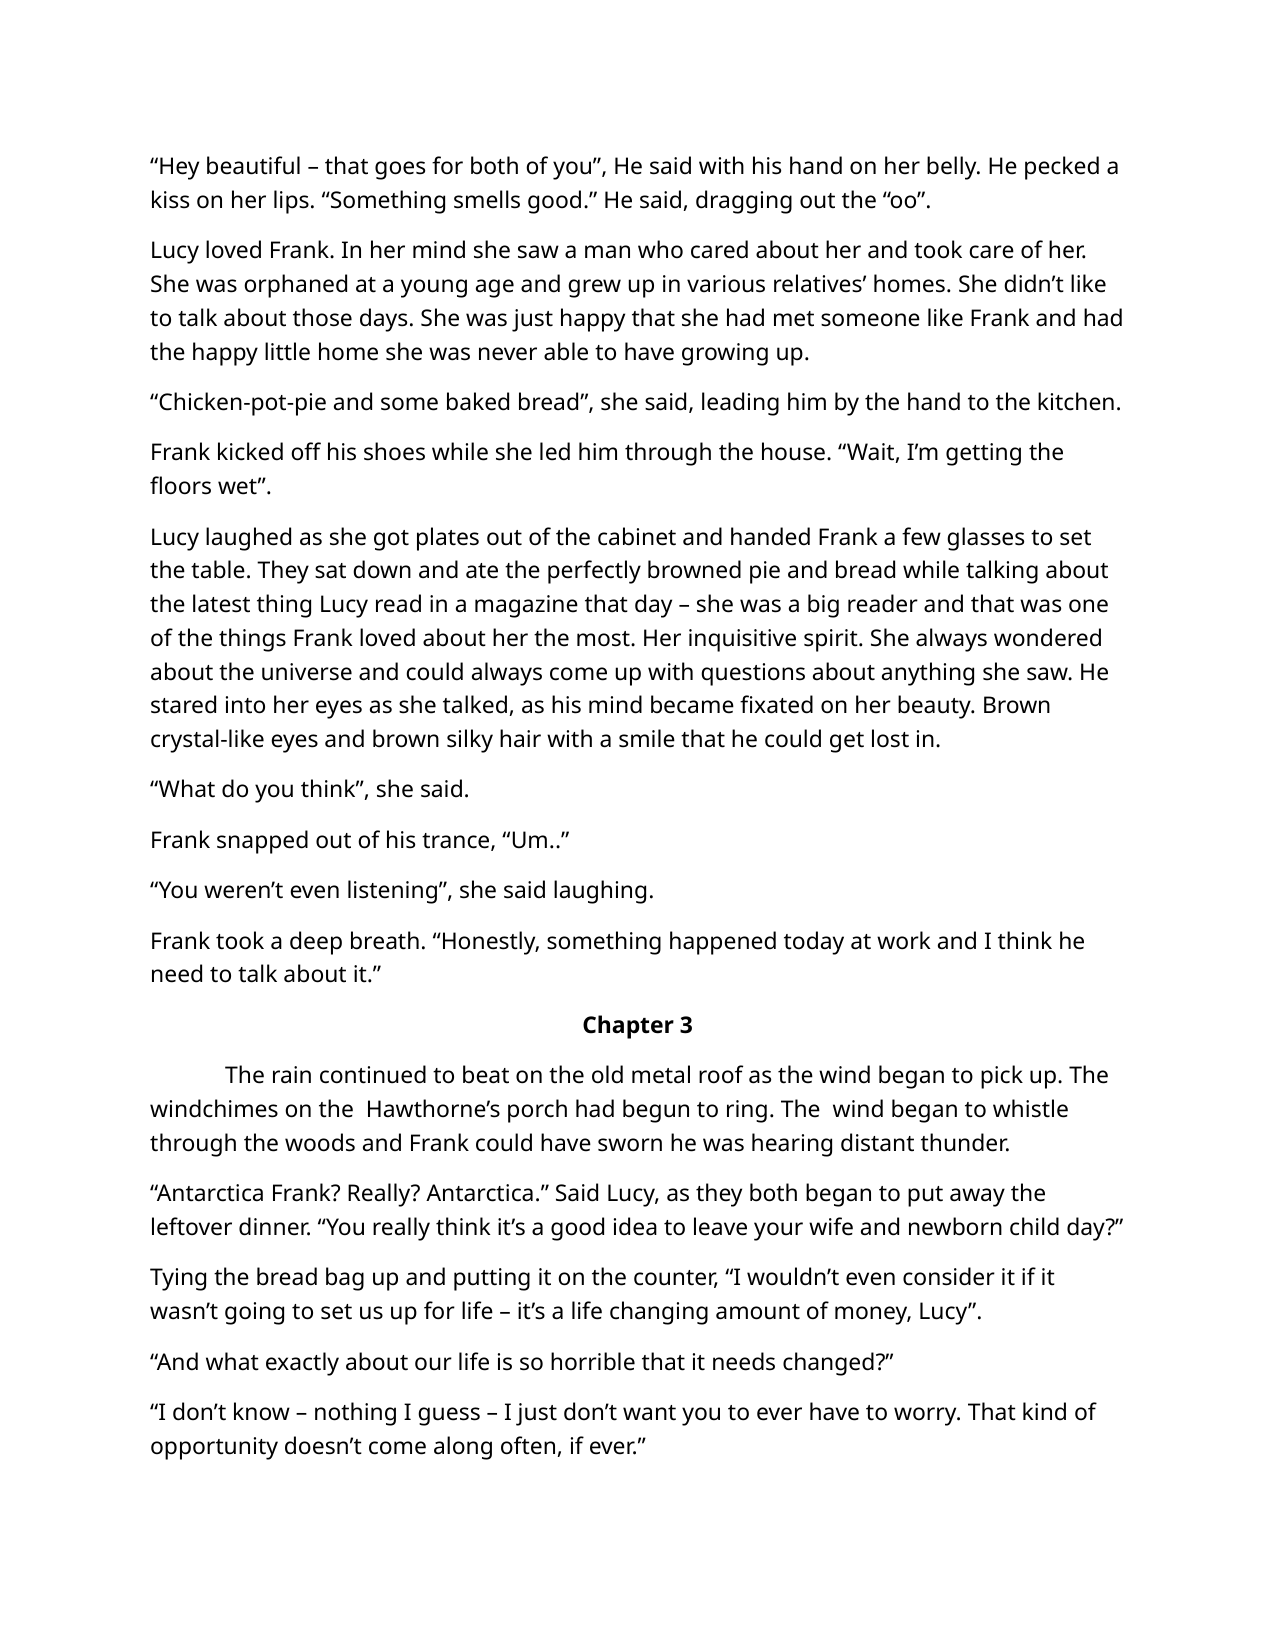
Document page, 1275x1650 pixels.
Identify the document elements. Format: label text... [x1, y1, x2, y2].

text “Antarctica Frank? Really? Antarctica.” Said Lucy, as they both began to put away the leftover dinner. “You really think it’s a good idea to leave your wife and newborn child day?” [150, 1177, 1125, 1242]
text Frank kicked off his shoes while she led him through the house. “Wait, I’m getting the floors wet”. [150, 436, 1125, 501]
text The rain continued to beat on the old metal roof as the wind began to pick up. The windchimes on the Hawthorne’s porch had begun to ring. The wind began to whistle through the woods and Frank could have sworn he was hearing distant thunder. [150, 1059, 1125, 1158]
text Frank took a deep breath. “Honestly, something happened today at work and I think he need to talk about it.” [150, 924, 1125, 989]
text “What do you think”, she said. [150, 773, 1125, 804]
text Frank snapped out of his trance, “Um..” [150, 824, 1125, 855]
text Chapter 3 [150, 1009, 1125, 1040]
text “And what exactly about our life is so horrible that it needs changed?” [150, 1345, 1125, 1377]
text “I don’t know – nothing I guess – I just don’t want you to ever have to worry. That kind of opportunity doesn’t come along often, if ever.” [150, 1396, 1125, 1461]
text “Chicken-pot-pie and some baked bread”, she said, leading him by the hand to the kitchen. [150, 386, 1125, 417]
text Tying the bread bag up and putting it on the counter, “I wouldn’t even consider it if it wasn’t going to set us up for life – it’s a life changing amount of money, Lucy”. [150, 1261, 1125, 1326]
text Lucy loved Frank. In her mind she saw a man who cared about her and took care of her. She was orphaned at a young age and grew up in various relatives’ homes. She didn’t like to talk about those days. She was just happy that she had met someone like Frank and had the happy little home she was never able to have growing up. [150, 234, 1125, 367]
text “You weren’t even listening”, she said laughing. [150, 874, 1125, 905]
text “Hey beautiful – that goes for both of you”, He said with his hand on her belly. He pecked a kiss on her lips. “Something smells good.” He said, dragging out the “oo”. [150, 150, 1125, 215]
text Lucy laughed as she got plates out of the cabinet and handed Frank a few glasses to set the table. They sat down and ate the perfectly browned pie and bread while talking about the latest thing Lucy read in a magazine that day – she was a big reader and that was one of the things Frank loved about her the most. Her inquisitive spirit. She always wondered about the universe and could always come up with questions about anything she saw. He stared into her eyes as she talked, as his mind became fixated on her beauty. Brown crystal-like eyes and brown silky hair with a smile that he could get lost in. [150, 520, 1125, 754]
